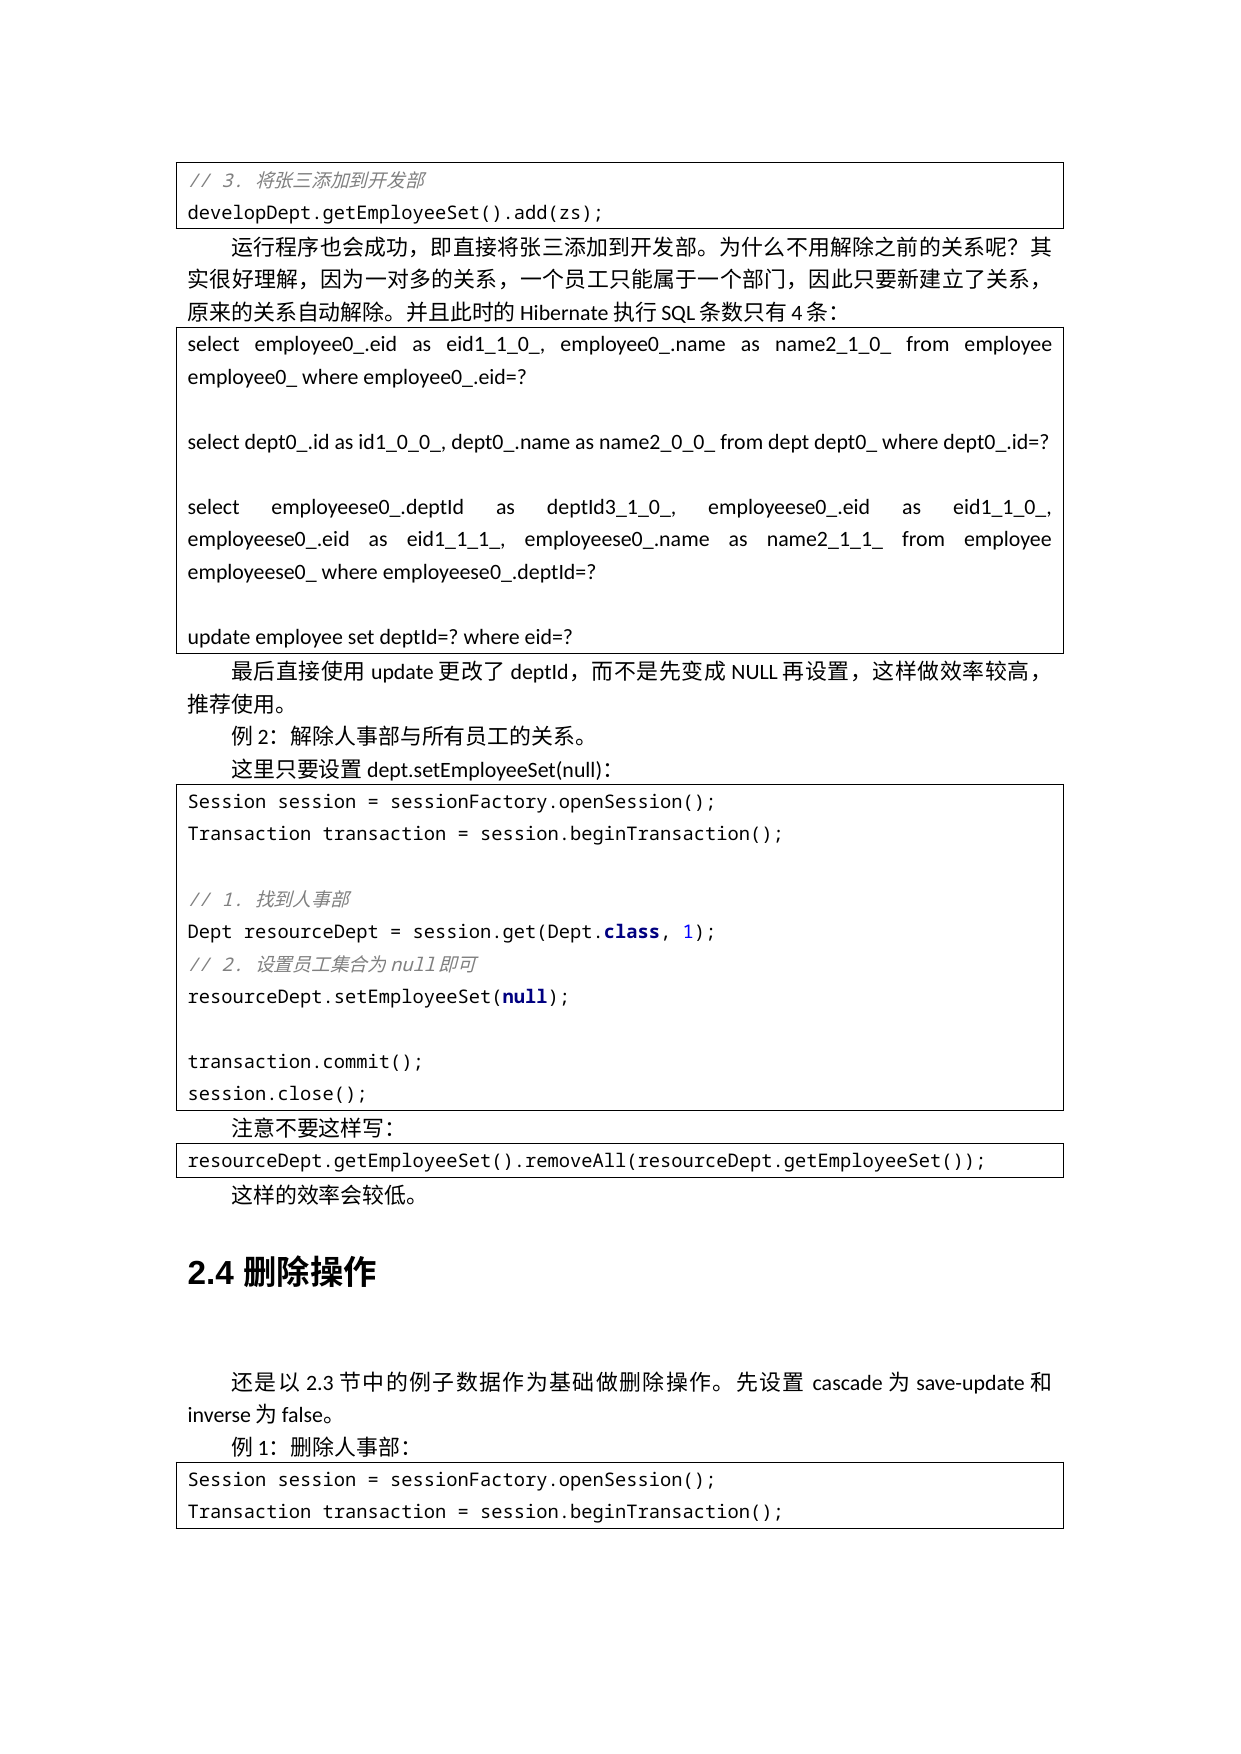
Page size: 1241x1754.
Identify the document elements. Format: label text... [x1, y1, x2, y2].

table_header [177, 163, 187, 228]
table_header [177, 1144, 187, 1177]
subtitle 2.4 删除操作 [187, 1237, 1053, 1302]
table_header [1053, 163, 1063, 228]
text 最后直接使用update更改了deptId，而不是先变成NULL再设置，这样做效率较高，推荐使用。 [187, 654, 1053, 719]
text 还是以2.3节中的例子数据作为基础做删除操作。先设置cascade为save-update和inverse为false。 [187, 1364, 1053, 1429]
text 这里只要设置dept.setEmployeeSet(null)： [187, 751, 1053, 784]
text 运行程序也会成功，即直接将张三添加到开发部。为什么不用解除之前的关系呢？其实很好理解，因为一对多的关系，一个员工只能属于一个部门，因此只要新建立了关系，原来的关系自动解除。并且此时的Hibernate执行SQL条数只有4条： [187, 229, 1053, 327]
text 这样的效率会较低。 [187, 1178, 1053, 1210]
text 例1：删除人事部： [187, 1429, 1053, 1462]
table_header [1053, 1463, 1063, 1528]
table_header select employee0_.eid as eid1_1_0_, employee0_.name as name2_1_0_ from employee employee0_ where employee0_.eid=? select dept0_.id as id1_0_0_, dept0_.name as name2_0_0_ from dept dept0_ where dept0_.id=? select employeese0_.deptId as deptId3_1_0_, employeese0_.eid as eid1_1_0_, employeese0_.eid as eid1_1_1_, employeese0_.name as name2_1_1_ from employee employeese0_ where employeese0_.deptId=? update employee set deptId=? where eid=? [177, 328, 1063, 653]
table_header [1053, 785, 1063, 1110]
text 注意不要这样写： [187, 1111, 1053, 1143]
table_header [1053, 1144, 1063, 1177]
text 例2：解除人事部与所有员工的关系。 [187, 719, 1053, 751]
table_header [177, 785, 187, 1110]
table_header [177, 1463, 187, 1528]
